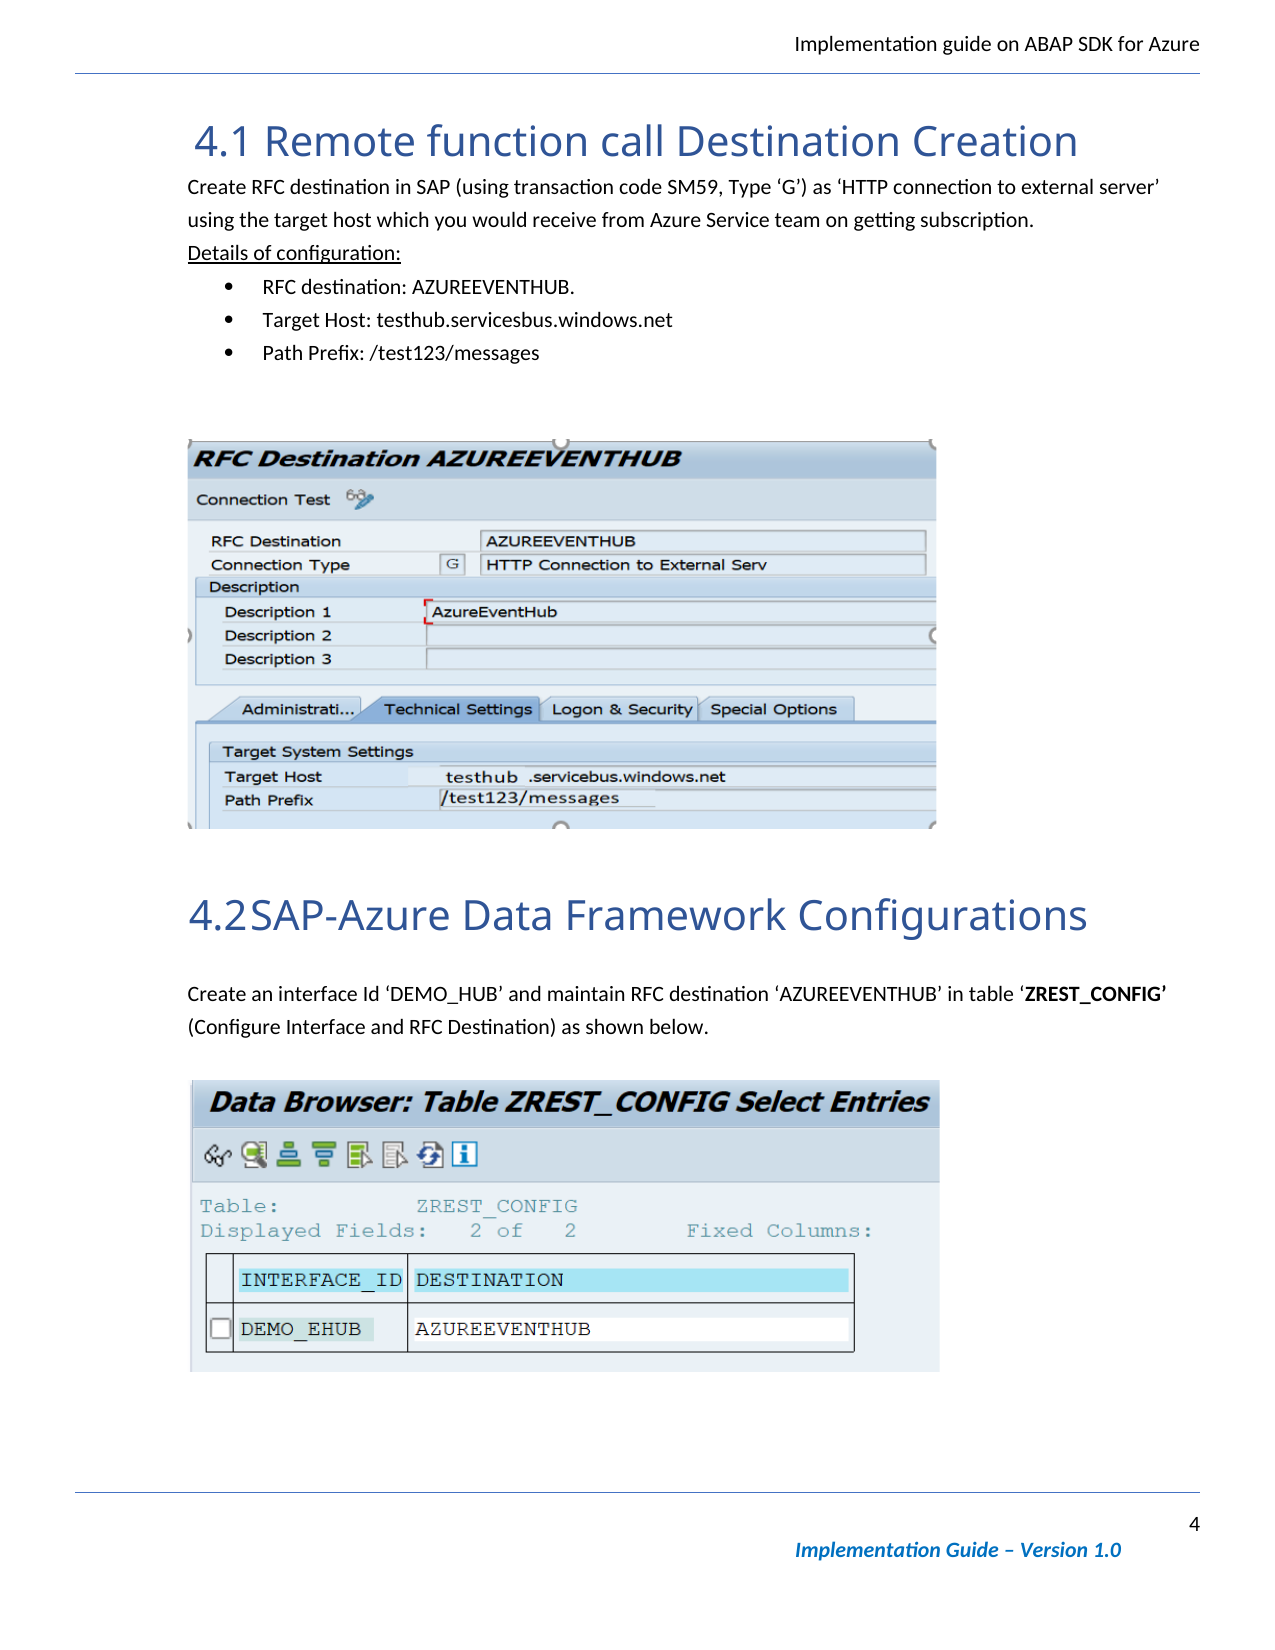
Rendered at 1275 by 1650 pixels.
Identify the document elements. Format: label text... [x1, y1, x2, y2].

list Create an interface Id ‘DEMO_HUB’ and maintain RFC destination ‘AZUREEVENTHUB’ in table ‘ZREST_CONFIG’ (Configure Interface and RFC Destination) as shown below. [187, 980, 1200, 1040]
subtitle 4.1 Remote function call Destination Creation [75, 112, 1200, 169]
picture [187, 1080, 940, 1372]
list Details of configuration: [187, 239, 1200, 266]
picture [187, 439, 937, 829]
list Target Host: testhub.servicesbus.windows.net [225, 306, 1200, 333]
list Path Prefix: /test123/messages [225, 339, 1200, 366]
list RFC destination: AZUREEVENTHUB. [225, 273, 1200, 299]
subtitle SAP-Azure Data Framework Configurations [188, 886, 1200, 942]
list Create RFC destination in SAP (using transaction code SM59, Type ‘G’) as ‘HTTP connection to external server’ using the target host which you would receive from Azure Service team on getting subscription. [187, 173, 1200, 233]
